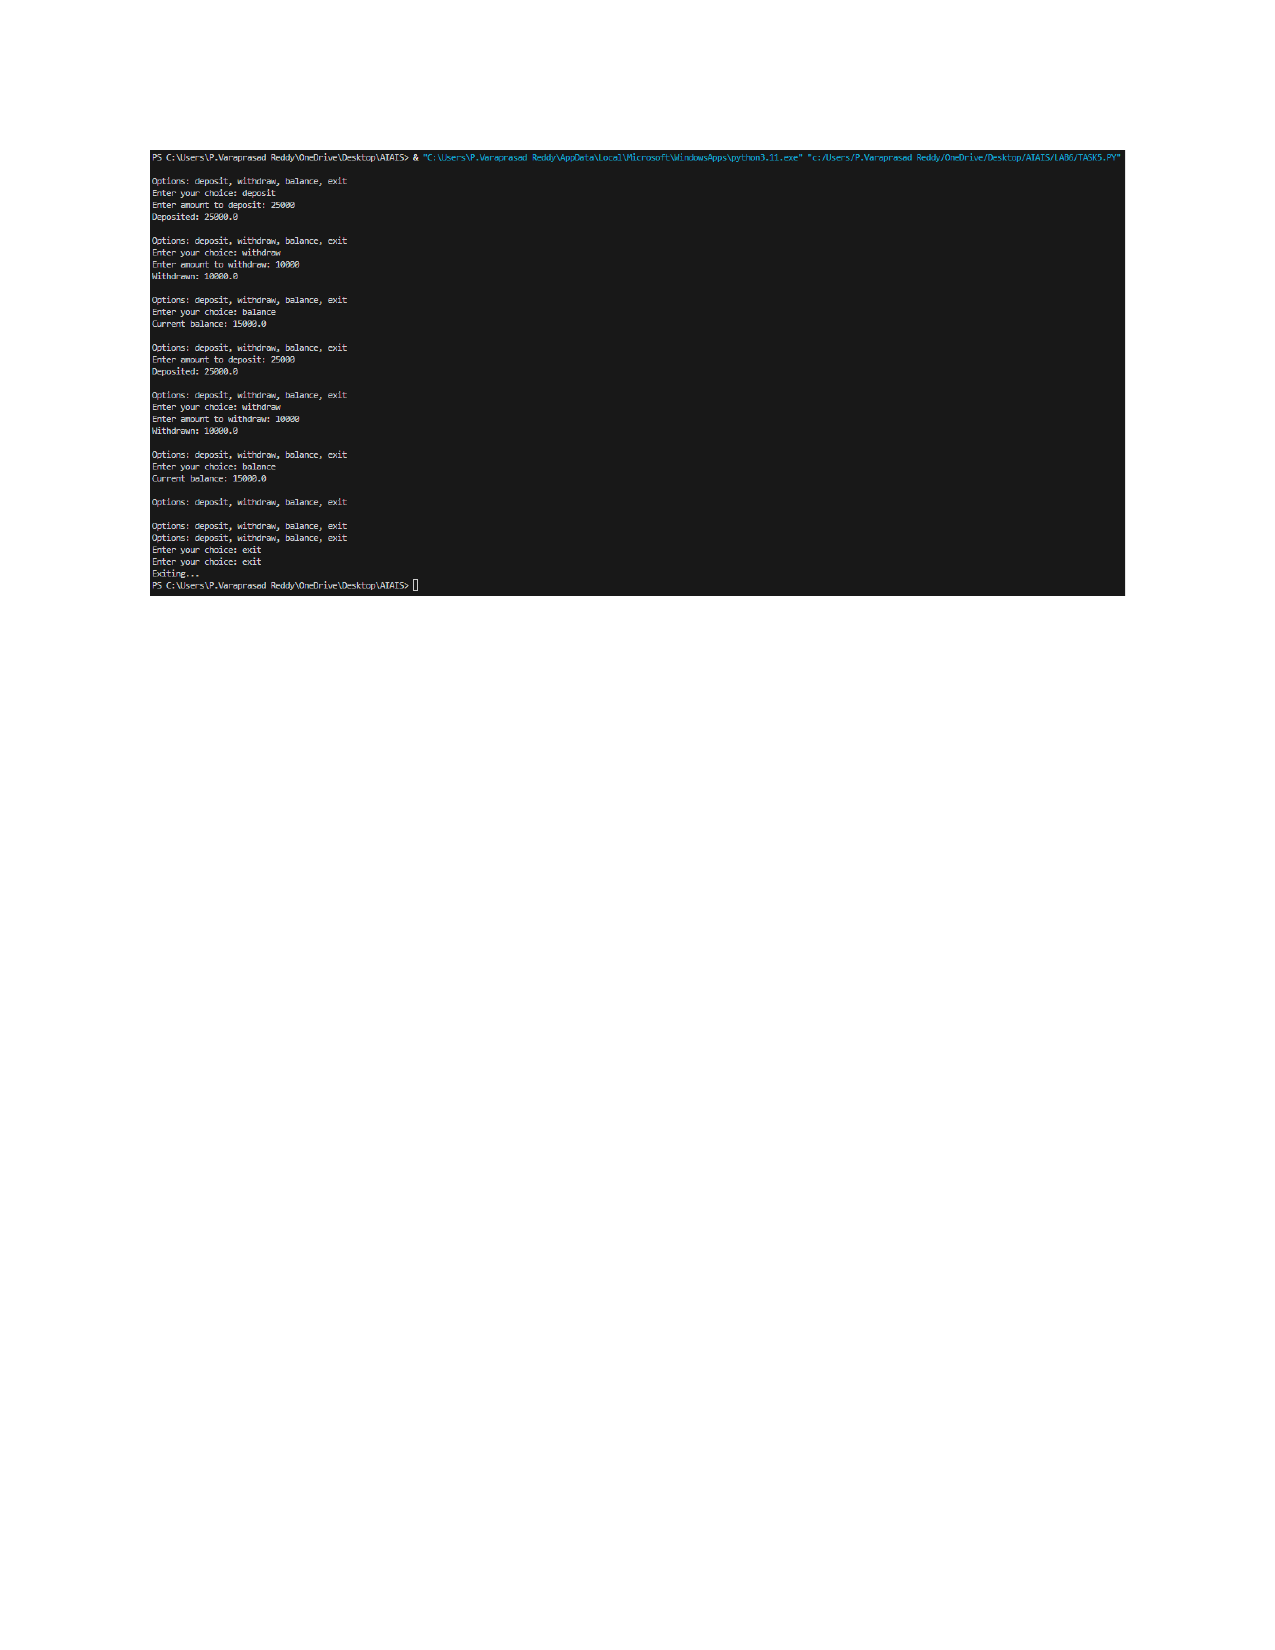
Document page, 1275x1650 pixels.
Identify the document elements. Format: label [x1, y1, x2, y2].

picture [150, 150, 1125, 596]
